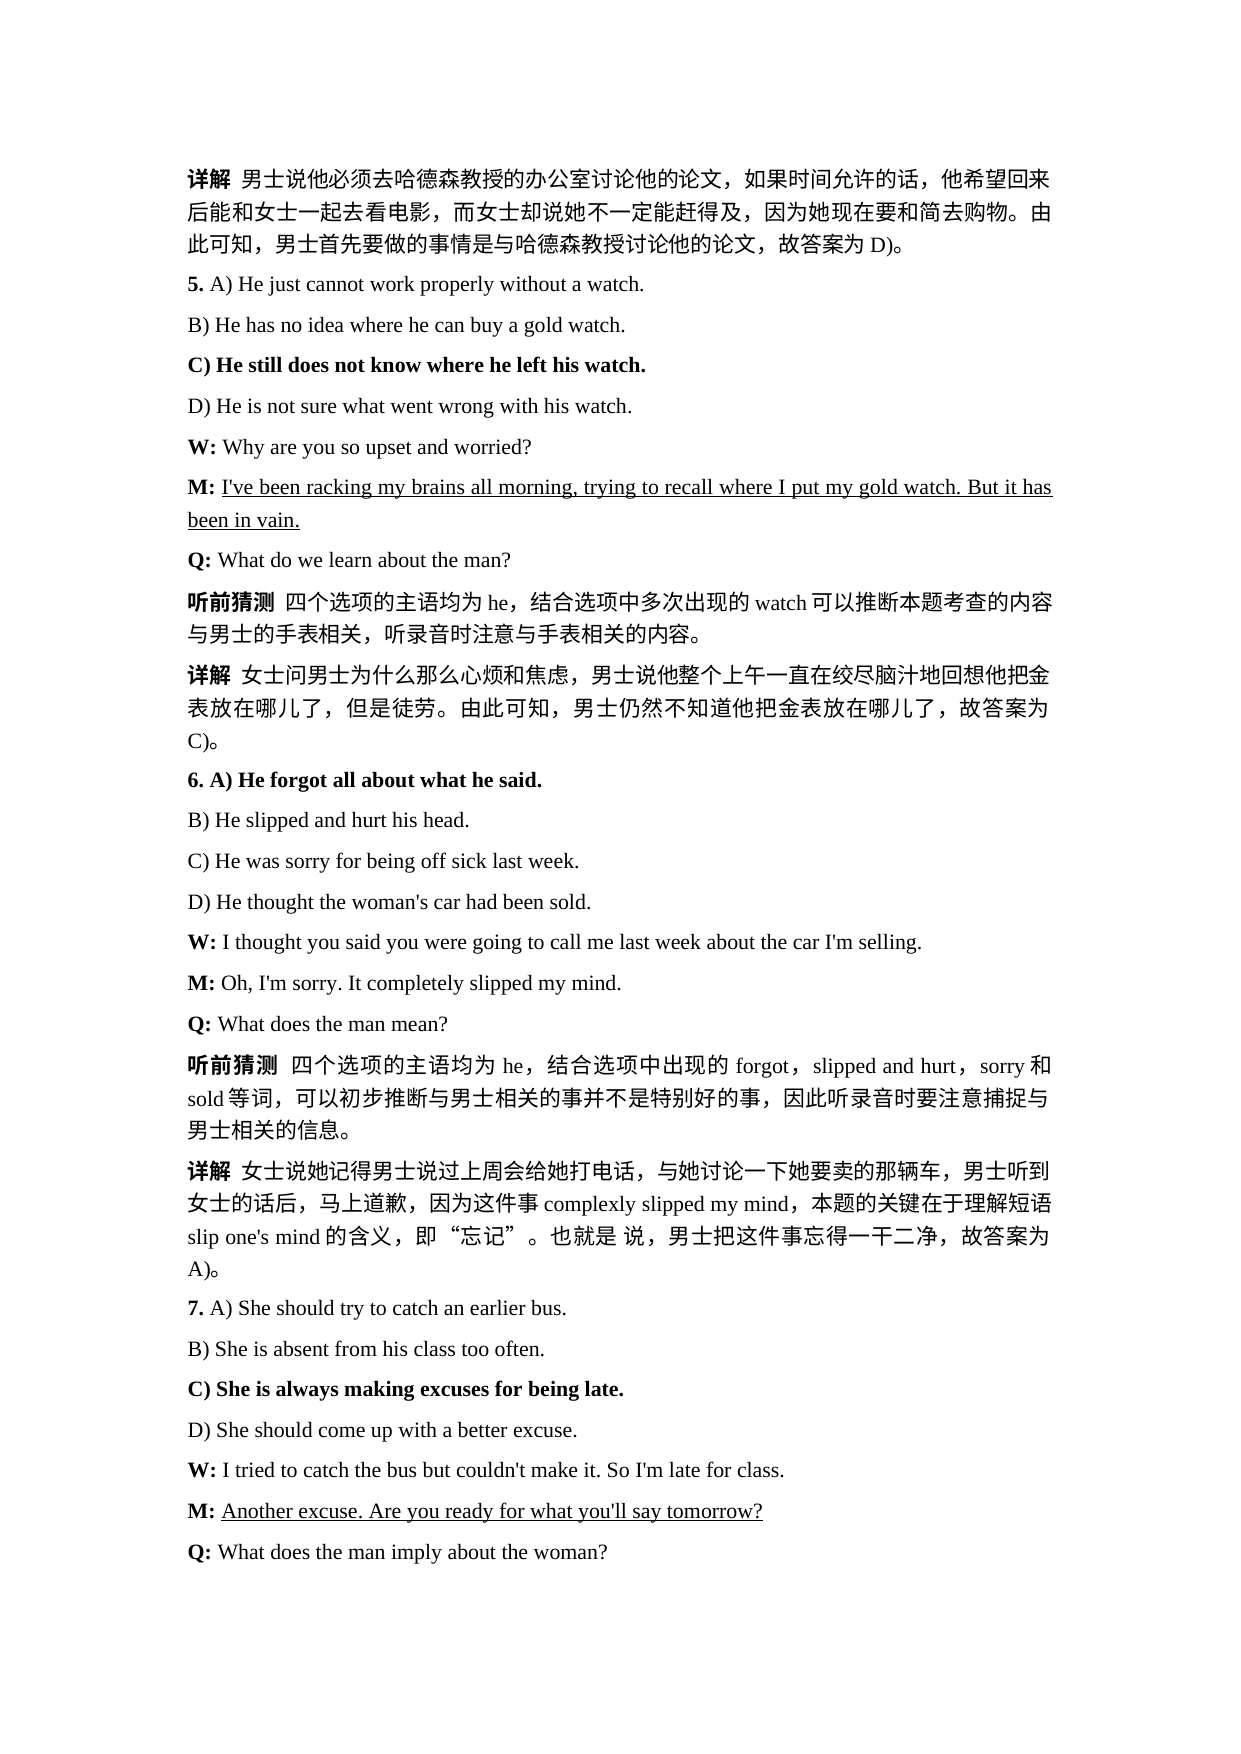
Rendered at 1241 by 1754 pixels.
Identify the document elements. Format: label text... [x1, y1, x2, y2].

text C) She is always making excuses for being late. [187, 1373, 1053, 1405]
text C) He still does not know where he left his watch. [187, 349, 1053, 381]
text W: I thought you said you were going to call me last week about the car I'm selling. [187, 926, 1053, 958]
text 听前猜测 四个选项的主语均为he，结合选项中出现的forgot，slipped and hurt，sorry和sold等词，可以初步推断与男士相关的事并不是特别好的事，因此听录音时要注意捕捉与男士相关的信息。 [187, 1048, 1053, 1145]
text W: Why are you so upset and worried? [187, 430, 1053, 463]
text B) He slipped and hurt his head. [187, 804, 1053, 836]
text M: I've been racking my brains all morning, trying to recall where I put my gold watch. But it has been in vain. [187, 471, 1053, 536]
text 7. A) She should try to catch an earlier bus. [187, 1291, 1053, 1324]
text 详解 男士说他必须去哈德森教授的办公室讨论他的论文，如果时间允许的话，他希望回来后能和女士一起去看电影，而女士却说她不一定能赶得及，因为她现在要和简去购物。由此可知，男士首先要做的事情是与哈德森教授讨论他的论文，故答案为D)。 [187, 162, 1053, 259]
text D) He thought the woman's car had been sold. [187, 885, 1053, 918]
text Q: What does the man imply about the woman? [187, 1535, 1053, 1568]
text B) He has no idea where he can buy a gold watch. [187, 308, 1053, 341]
text 听前猜测 四个选项的主语均为he，结合选项中多次出现的watch可以推断本题考查的内容与男士的手表相关，听录音时注意与手表相关的内容。 [187, 584, 1053, 649]
text D) He is not sure what went wrong with his watch. [187, 389, 1053, 422]
text C) He was sorry for being off sick last week. [187, 844, 1053, 877]
text 6. A) He forgot all about what he said. [187, 763, 1053, 796]
text Q: What do we learn about the man? [187, 544, 1053, 576]
text Q: What does the man mean? [187, 1007, 1053, 1039]
text 详解 女士问男士为什么那么心烦和焦虑，男士说他整个上午一直在绞尽脑汁地回想他把金表放在哪儿了，但是徒劳。由此可知，男士仍然不知道他把金表放在哪儿了，故答案为C)。 [187, 658, 1053, 755]
text M: Another excuse. Are you ready for what you'll say tomorrow? [187, 1494, 1053, 1527]
text W: I tried to catch the bus but couldn't make it. So I'm late for class. [187, 1454, 1053, 1486]
text D) She should come up with a better excuse. [187, 1413, 1053, 1446]
text 5. A) He just cannot work properly without a watch. [187, 268, 1053, 300]
text B) She is absent from his class too often. [187, 1332, 1053, 1364]
text 详解 女士说她记得男士说过上周会给她打电话，与她讨论一下她要卖的那辆车，男士听到女士的话后，马上道歉，因为这件事complexly slipped my mind，本题的关键在于理解短语slip one's mind的含义，即“忘记”。也就是 说，男士把这件事忘得一干二净，故答案为A)。 [187, 1153, 1053, 1283]
text M: Oh, I'm sorry. It completely slipped my mind. [187, 966, 1053, 999]
